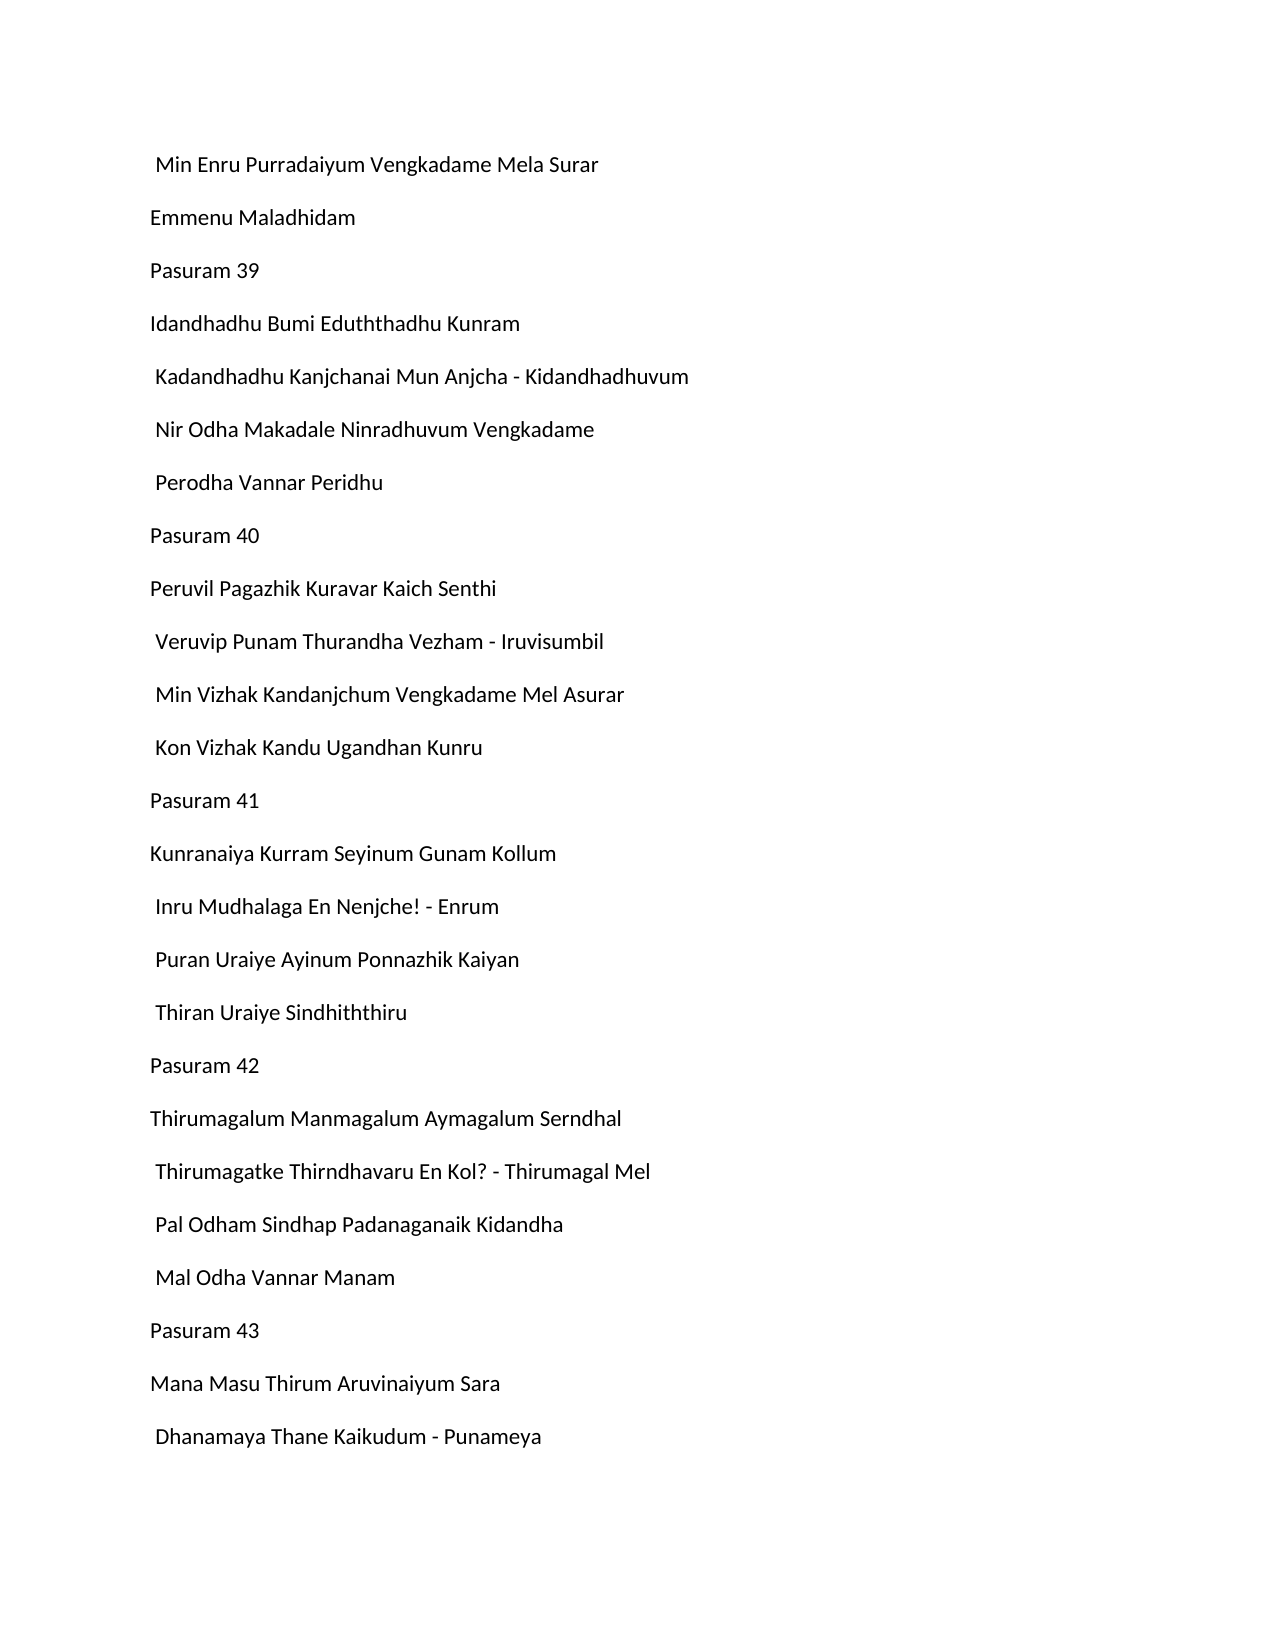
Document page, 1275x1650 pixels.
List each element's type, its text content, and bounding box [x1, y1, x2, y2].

text Thirumagatke Thirndhavaru En Kol? - Thirumagal Mel [150, 1157, 1125, 1185]
text Thiran Uraiye Sindhiththiru [150, 998, 1125, 1026]
text Min Enru Purradaiyum Vengkadame Mela Surar [150, 150, 1125, 178]
text Kon Vizhak Kandu Ugandhan Kunru [150, 733, 1125, 761]
text Pasuram 42 [150, 1051, 1125, 1079]
text Pasuram 43 [150, 1316, 1125, 1344]
text Mal Odha Vannar Manam [150, 1263, 1125, 1291]
text Dhanamaya Thane Kaikudum - Punameya [150, 1422, 1125, 1451]
text Perodha Vannar Peridhu [150, 468, 1125, 496]
text Mana Masu Thirum Aruvinaiyum Sara [150, 1369, 1125, 1397]
text Pasuram 40 [150, 521, 1125, 549]
text Kunranaiya Kurram Seyinum Gunam Kollum [150, 839, 1125, 867]
text Pasuram 41 [150, 786, 1125, 814]
text Pal Odham Sindhap Padanaganaik Kidandha [150, 1210, 1125, 1238]
text Kadandhadhu Kanjchanai Mun Anjcha - Kidandhadhuvum [150, 362, 1125, 390]
text Puran Uraiye Ayinum Ponnazhik Kaiyan [150, 945, 1125, 973]
text Veruvip Punam Thurandha Vezham - Iruvisumbil [150, 627, 1125, 655]
text Inru Mudhalaga En Nenjche! - Enrum [150, 892, 1125, 920]
text Thirumagalum Manmagalum Aymagalum Serndhal [150, 1104, 1125, 1132]
text Emmenu Maladhidam [150, 203, 1125, 231]
text Peruvil Pagazhik Kuravar Kaich Senthi [150, 574, 1125, 602]
text Idandhadhu Bumi Eduththadhu Kunram [150, 309, 1125, 337]
text Nir Odha Makadale Ninradhuvum Vengkadame [150, 415, 1125, 443]
text Min Vizhak Kandanjchum Vengkadame Mel Asurar [150, 680, 1125, 708]
text Pasuram 39 [150, 256, 1125, 284]
